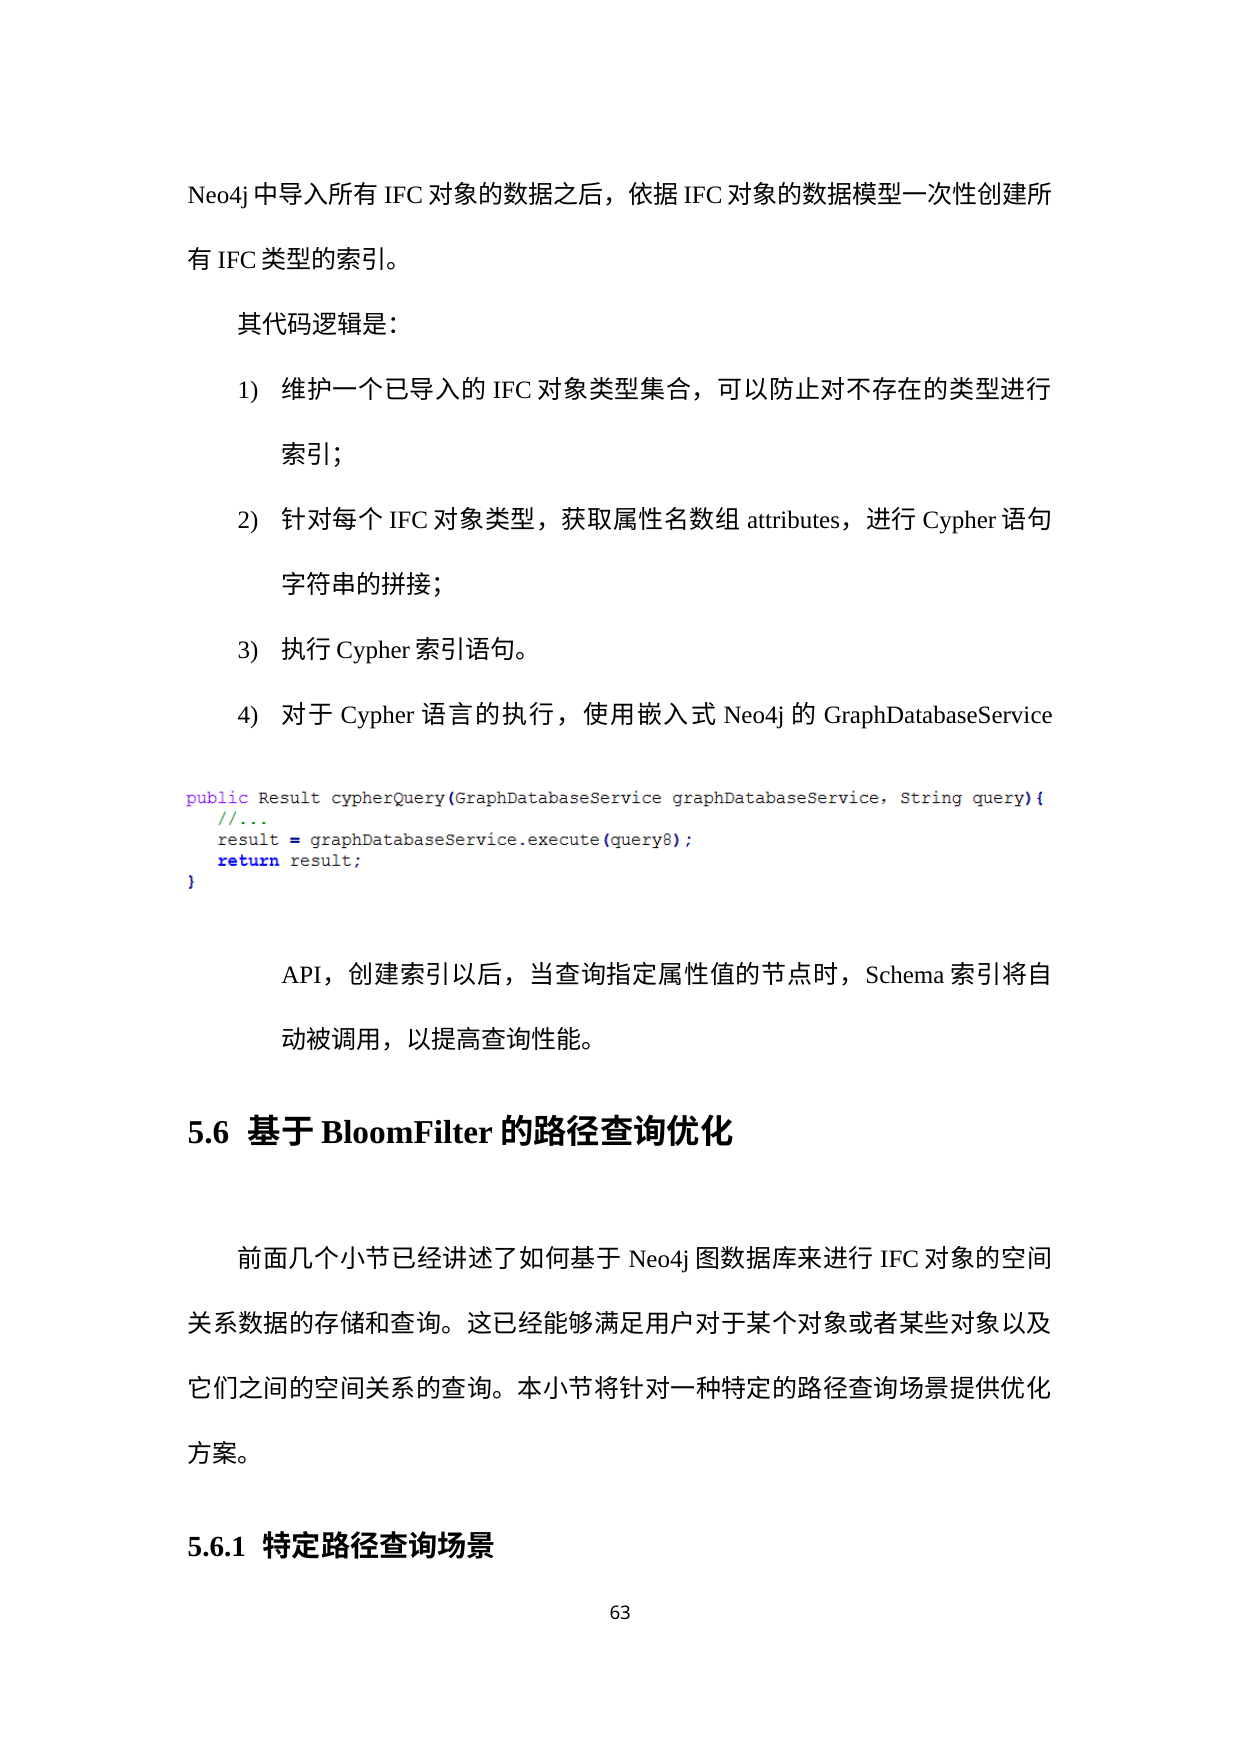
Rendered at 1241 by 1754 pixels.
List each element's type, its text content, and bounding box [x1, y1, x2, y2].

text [187, 160, 1053, 290]
text 其代码逻辑是： [187, 290, 1053, 355]
subtitle 特定路径查询场景 [187, 1511, 1053, 1576]
list 执行Cypher索引语句。 [237, 615, 1053, 680]
list 维护一个已导入的IFC对象类型集合，可以防止对不存在的类型进行索引； [237, 355, 1053, 485]
picture [179, 777, 1045, 914]
list 针对每个IFC对象类型，获取属性名数组attributes，进行Cypher语句字符串的拼接； [237, 485, 1053, 615]
subtitle 基于BloomFilter的路径查询优化 [187, 1097, 1053, 1162]
text 前面几个小节已经讲述了如何基于Neo4j图数据库来进行IFC对象的空间关系数据的存储和查询。这已经能够满足用户对于某个对象或者某些对象以及它们之间的空间关系的查询。本小节将针对一种特定的路径查询场景提供优化方案。 [187, 1224, 1053, 1484]
